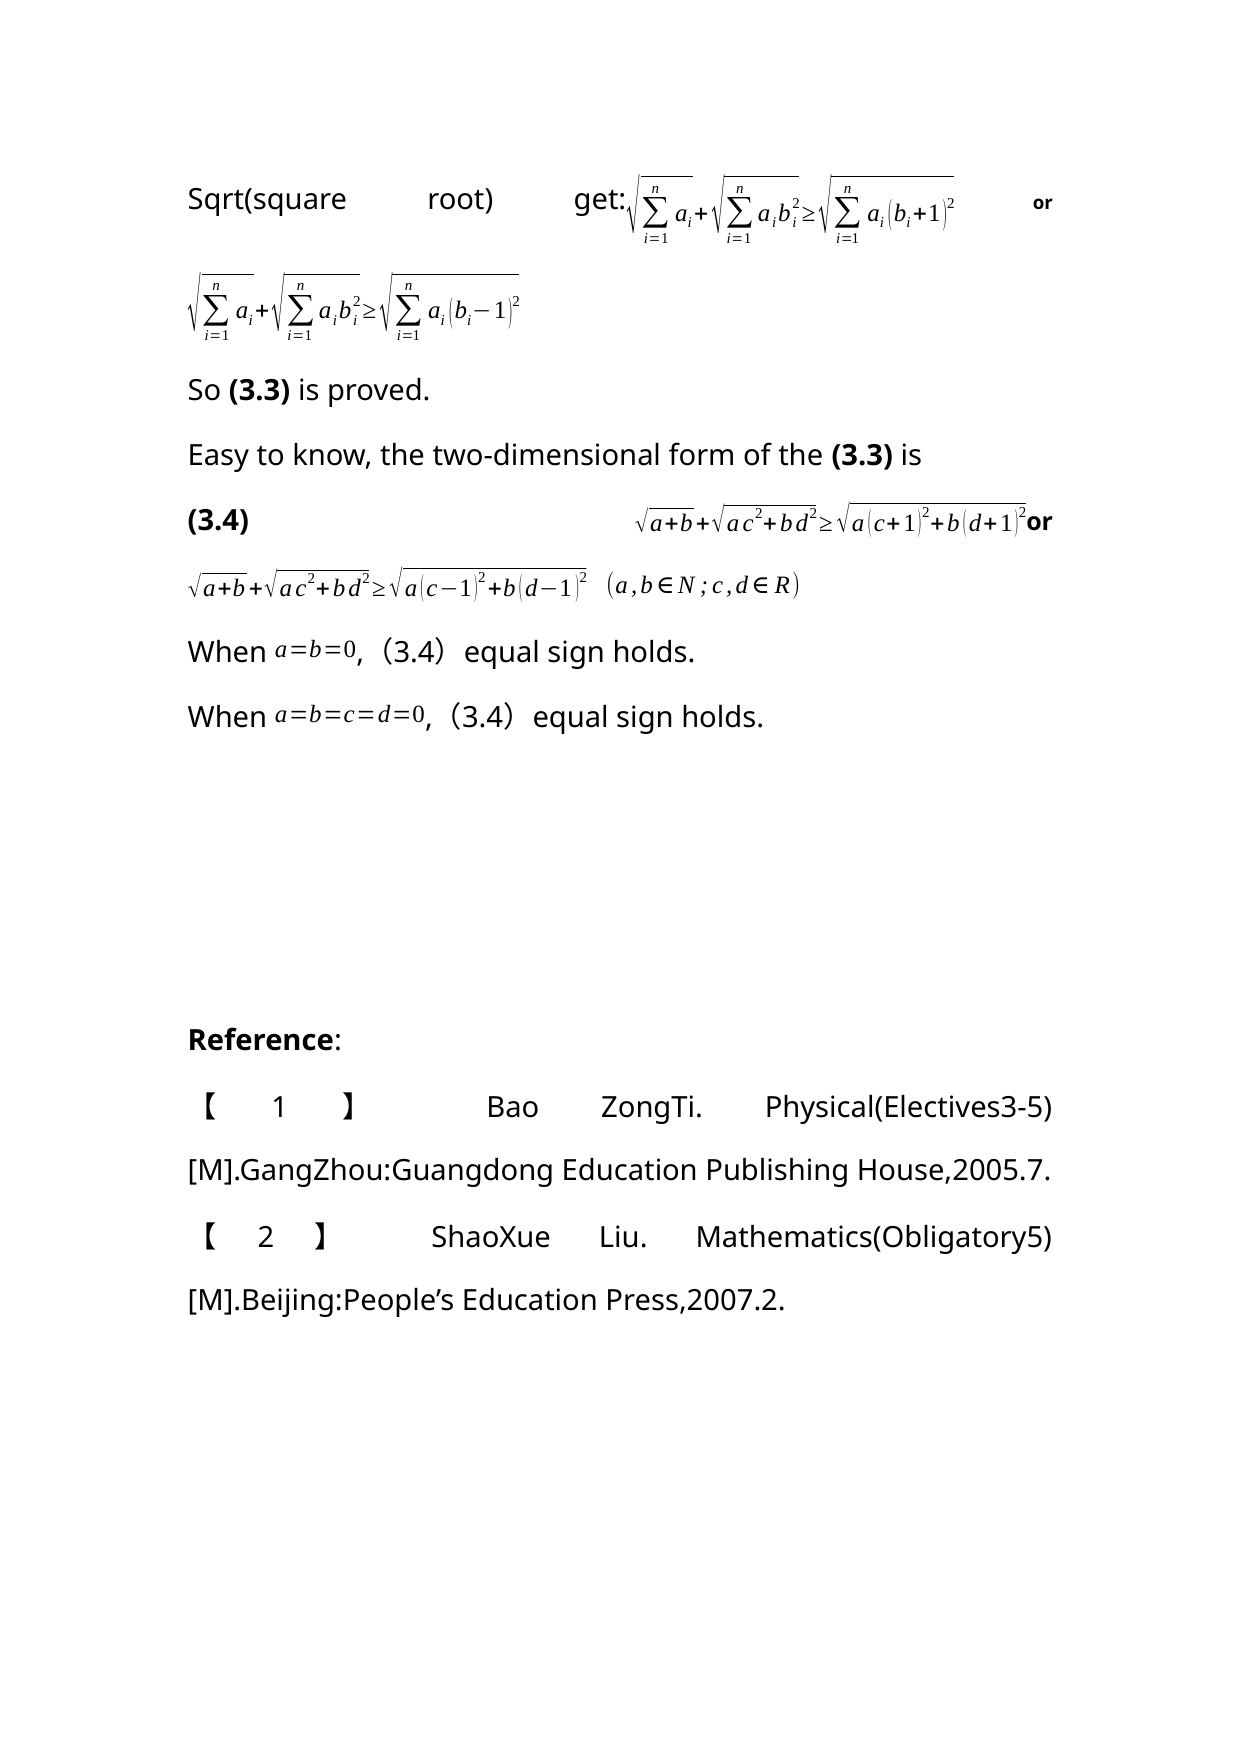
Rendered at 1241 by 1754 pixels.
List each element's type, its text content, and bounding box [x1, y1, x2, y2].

text (3.4) or [187, 487, 1053, 617]
text Sqrt(square root) get: or [187, 162, 1053, 357]
text Easy to know, the two-dimensional form of the (3.3) is [187, 422, 1053, 487]
text Reference: [187, 1007, 1053, 1072]
text When ,（3.4）equal sign holds. [187, 682, 1053, 747]
text 【2】 ShaoXue Liu. Mathematics(Obligatory5)[M].Beijing:People’s Education Press,2007.2. [187, 1202, 1053, 1332]
text When ,（3.4）equal sign holds. [187, 617, 1053, 682]
text So (3.3) is proved. [187, 357, 1053, 422]
text 【1】 Bao ZongTi. Physical(Electives3-5)[M].GangZhou:Guangdong Education Publishing House,2005.7. [187, 1072, 1053, 1202]
